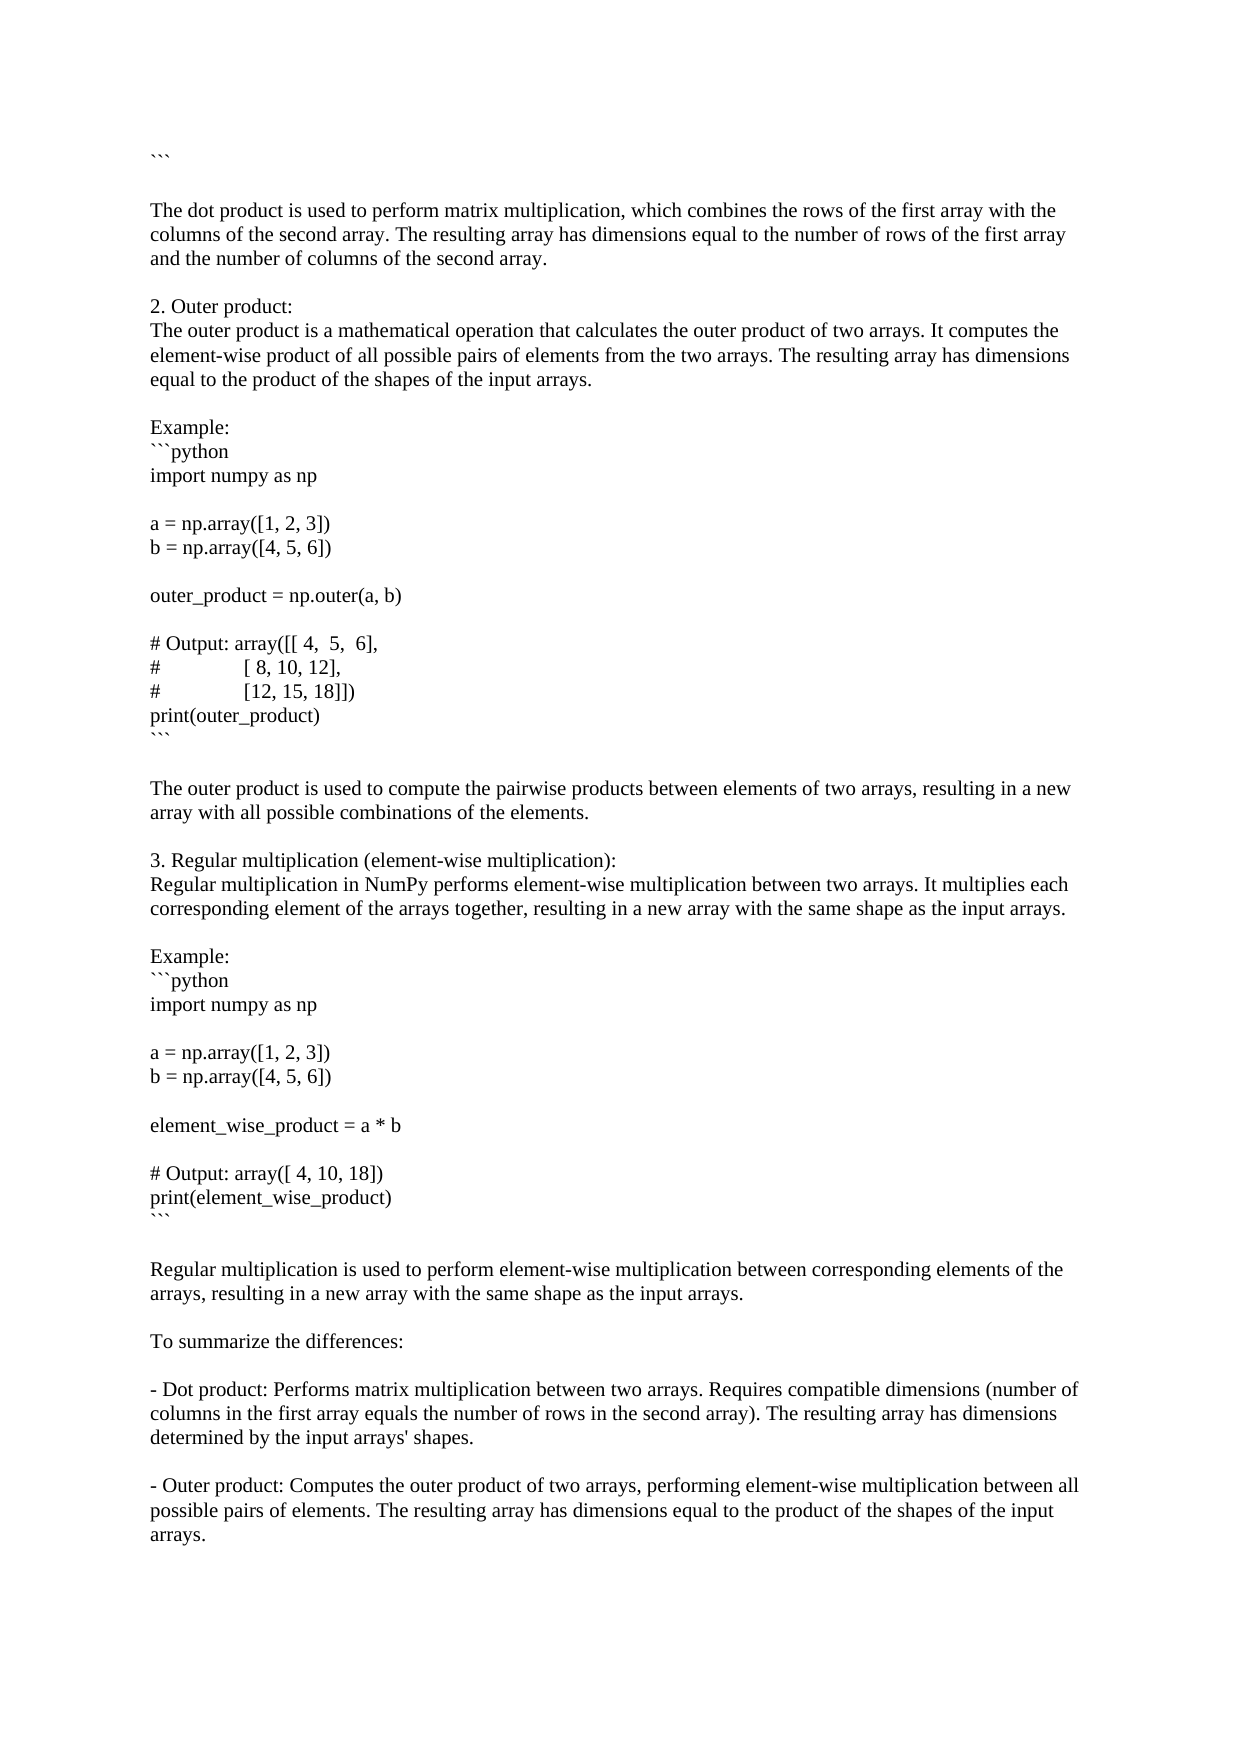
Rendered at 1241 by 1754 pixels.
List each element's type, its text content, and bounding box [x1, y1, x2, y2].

text - Dot product: Performs matrix multiplication between two arrays. Requires compatible dimensions (number of columns in the first array equals the number of rows in the second array). The resulting array has dimensions determined by the input arrays' shapes. [150, 1377, 1090, 1449]
text ```python [150, 439, 1090, 463]
text # Output: array([ 4, 10, 18]) [150, 1161, 1090, 1185]
text # [ 8, 10, 12], [150, 655, 1090, 679]
text # [12, 15, 18]]) [150, 679, 1090, 703]
text element_wise_product = a * b [150, 1112, 1090, 1137]
text a = np.array([1, 2, 3]) [150, 511, 1090, 535]
text ``` [150, 1209, 1090, 1233]
text a = np.array([1, 2, 3]) [150, 1040, 1090, 1064]
text b = np.array([4, 5, 6]) [150, 1064, 1090, 1088]
text print(outer_product) [150, 703, 1090, 727]
text Example: [150, 415, 1090, 439]
text The dot product is used to perform matrix multiplication, which combines the rows of the first array with the columns of the second array. The resulting array has dimensions equal to the number of rows of the first array and the number of columns of the second array. [150, 198, 1090, 270]
text ``` [150, 727, 1090, 752]
text Regular multiplication is used to perform element-wise multiplication between corresponding elements of the arrays, resulting in a new array with the same shape as the input arrays. [150, 1257, 1090, 1305]
text b = np.array([4, 5, 6]) [150, 535, 1090, 559]
text - Outer product: Computes the outer product of two arrays, performing element-wise multiplication between all possible pairs of elements. The resulting array has dimensions equal to the product of the shapes of the input arrays. [150, 1473, 1090, 1546]
text # Output: array([[ 4, 5, 6], [150, 631, 1090, 655]
text 3. Regular multiplication (element-wise multiplication): [150, 848, 1090, 872]
text print(element_wise_product) [150, 1185, 1090, 1209]
text outer_product = np.outer(a, b) [150, 583, 1090, 607]
text The outer product is used to compute the pairwise products between elements of two arrays, resulting in a new array with all possible combinations of the elements. [150, 776, 1090, 824]
text ```python [150, 968, 1090, 992]
text ``` [150, 150, 1090, 174]
text Regular multiplication in NumPy performs element-wise multiplication between two arrays. It multiplies each corresponding element of the arrays together, resulting in a new array with the same shape as the input arrays. [150, 872, 1090, 920]
text Example: [150, 944, 1090, 968]
text The outer product is a mathematical operation that calculates the outer product of two arrays. It computes the element-wise product of all possible pairs of elements from the two arrays. The resulting array has dimensions equal to the product of the shapes of the input arrays. [150, 318, 1090, 391]
text 2. Outer product: [150, 294, 1090, 318]
text To summarize the differences: [150, 1329, 1090, 1353]
text import numpy as np [150, 992, 1090, 1016]
text import numpy as np [150, 463, 1090, 487]
